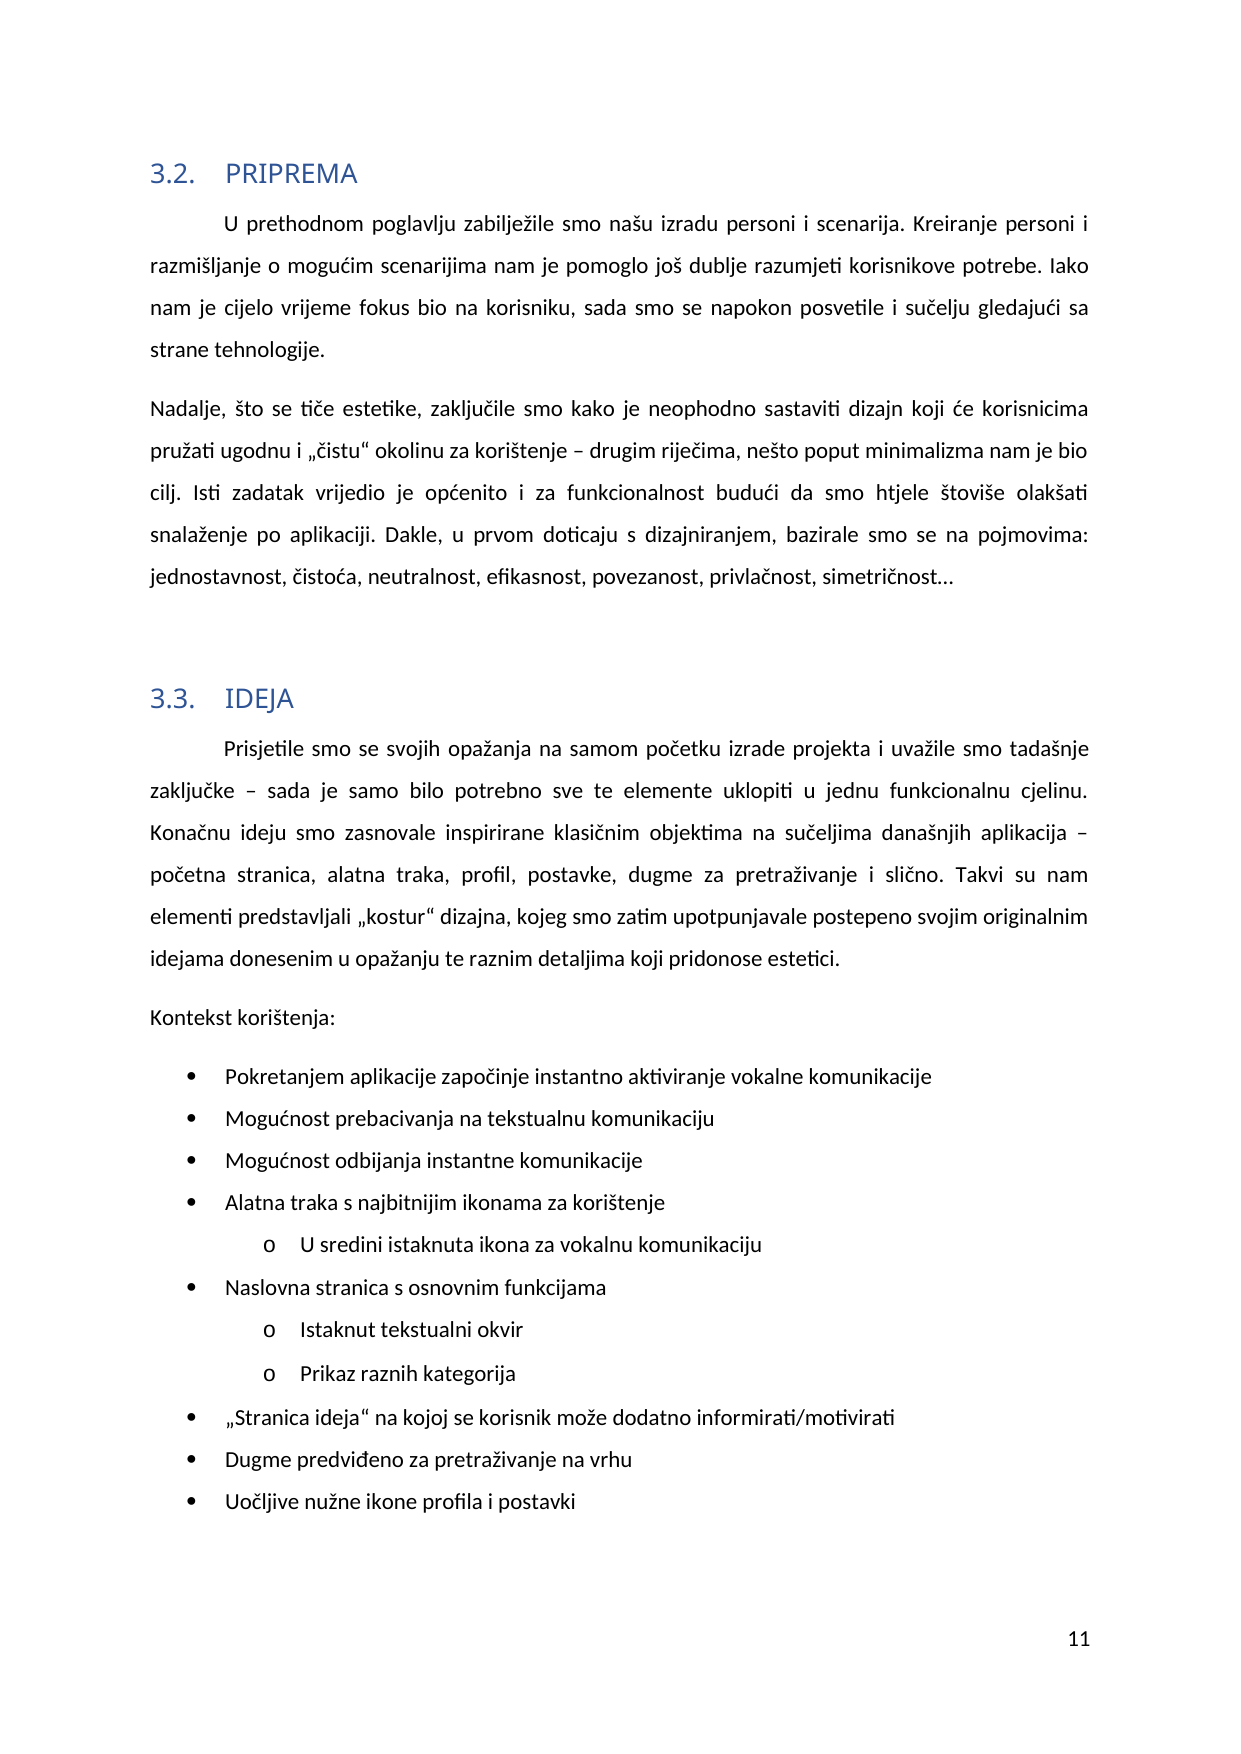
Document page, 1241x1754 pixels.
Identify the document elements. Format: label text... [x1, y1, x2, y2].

list „Stranica ideja“ na kojoj se korisnik može dodatno informirati/motivirati [187, 1403, 1090, 1431]
list Mogućnost odbijanja instantne komunikacije [187, 1146, 1090, 1174]
list U sredini istaknuta ikona za vokalnu komunikaciju [262, 1230, 1090, 1259]
subtitle PRIPREMA [150, 154, 1090, 191]
list Alatna traka s najbitnijim ikonama za korištenje [187, 1188, 1090, 1216]
list Istaknut tekstualni okvir [262, 1315, 1090, 1344]
text Prisjetile smo se svojih opažanja na samom početku izrade projekta i uvažile smo tadašnje zaključke – sada je samo bilo potrebno sve te elemente uklopiti u jednu funkcionalnu cjelinu. Konačnu ideju smo zasnovale inspirirane klasičnim objektima na sučeljima današnjih aplikacija – početna stranica, alatna traka, profil, postavke, dugme za pretraživanje i slično. Takvi su nam elementi predstavljali „kostur“ dizajna, kojeg smo zatim upotpunjavale postepeno svojim originalnim idejama donesenim u opažanju te raznim detaljima koji pridonose estetici. [150, 734, 1090, 972]
list Dugme predviđeno za pretraživanje na vrhu [187, 1445, 1090, 1473]
text U prethodnom poglavlju zabilježile smo našu izradu personi i scenarija. Kreiranje personi i razmišljanje o mogućim scenarijima nam je pomoglo još dublje razumjeti korisnikove potrebe. Iako nam je cijelo vrijeme fokus bio na korisniku, sada smo se napokon posvetile i sučelju gledajući sa strane tehnologije. [150, 209, 1090, 363]
list Pokretanjem aplikacije započinje instantno aktiviranje vokalne komunikacije [187, 1062, 1090, 1090]
list Mogućnost prebacivanja na tekstualnu komunikaciju [187, 1104, 1090, 1132]
text Nadalje, što se tiče estetike, zaključile smo kako je neophodno sastaviti dizajn koji će korisnicima pružati ugodnu i „čistu“ okolinu za korištenje – drugim riječima, nešto poput minimalizma nam je bio cilj. Isti zadatak vrijedio je općenito i za funkcionalnost budući da smo htjele štoviše olakšati snalaženje po aplikaciji. Dakle, u prvom doticaju s dizajniranjem, bazirale smo se na pojmovima: jednostavnost, čistoća, neutralnost, efikasnost, povezanost, privlačnost, simetričnost… [150, 394, 1090, 590]
subtitle IDEJA [150, 679, 1090, 716]
list Prikaz raznih kategorija [262, 1359, 1090, 1388]
list Uočljive nužne ikone profila i postavki [187, 1487, 1090, 1515]
list Naslovna stranica s osnovnim funkcijama [187, 1273, 1090, 1301]
text Kontekst korištenja: [150, 1003, 1090, 1031]
